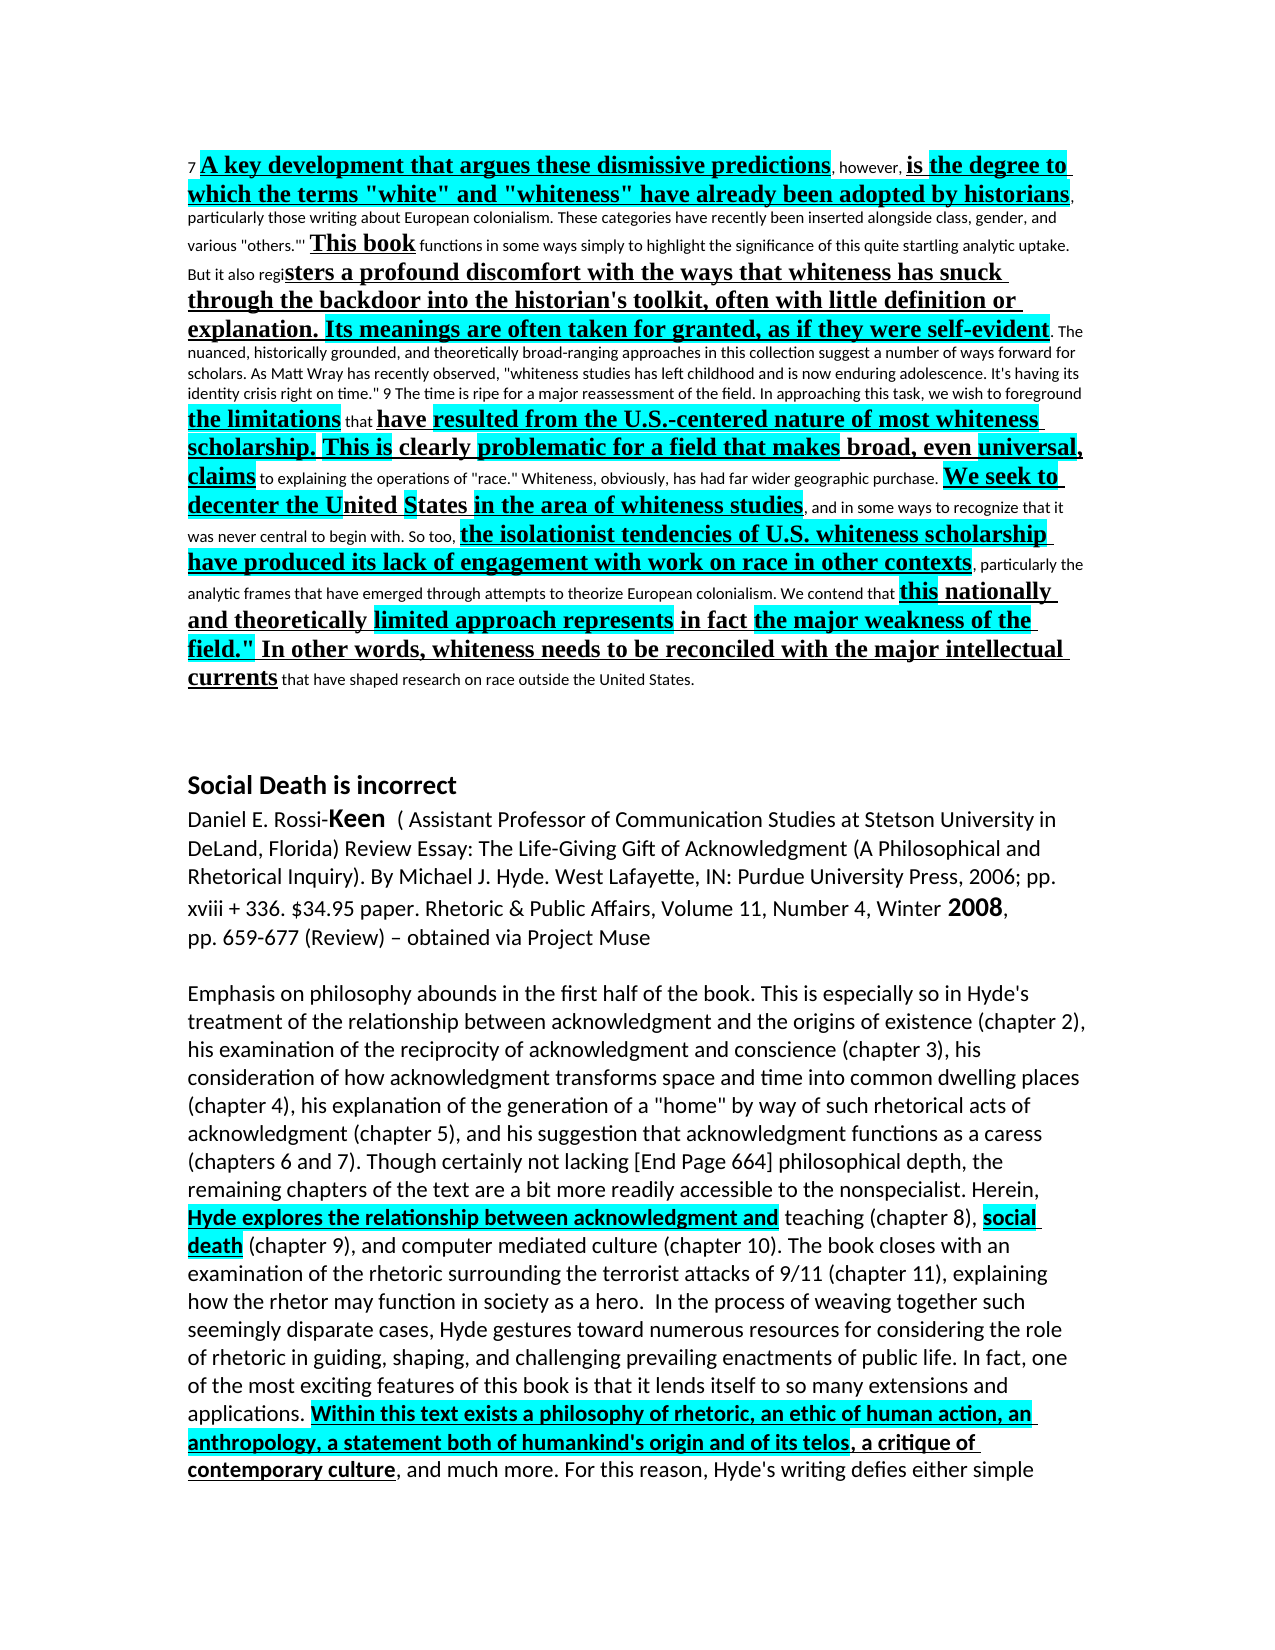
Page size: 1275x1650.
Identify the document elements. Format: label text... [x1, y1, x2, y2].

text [187, 979, 1087, 1484]
text pp. 659-677 (Review) – obtained via Project Muse [187, 923, 1087, 951]
subtitle Social Death is incorrect [187, 768, 1087, 801]
text xviii + 336. $34.95 paper. Rhetoric & Public Affairs, Volume 11, Number 4, Winter 2008, [187, 890, 1087, 923]
text Daniel E. Rossi-Keen ( Assistant Professor of Communication Studies at Stetson University in [187, 801, 1087, 834]
text DeLand, Florida) Review Essay: The Life-Giving Gift of Acknowledgment (A Philosophical and Rhetorical Inquiry). By Michael J. Hyde. West Lafayette, IN: Purdue University Press, 2006; pp. [187, 834, 1087, 890]
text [187, 150, 1087, 691]
